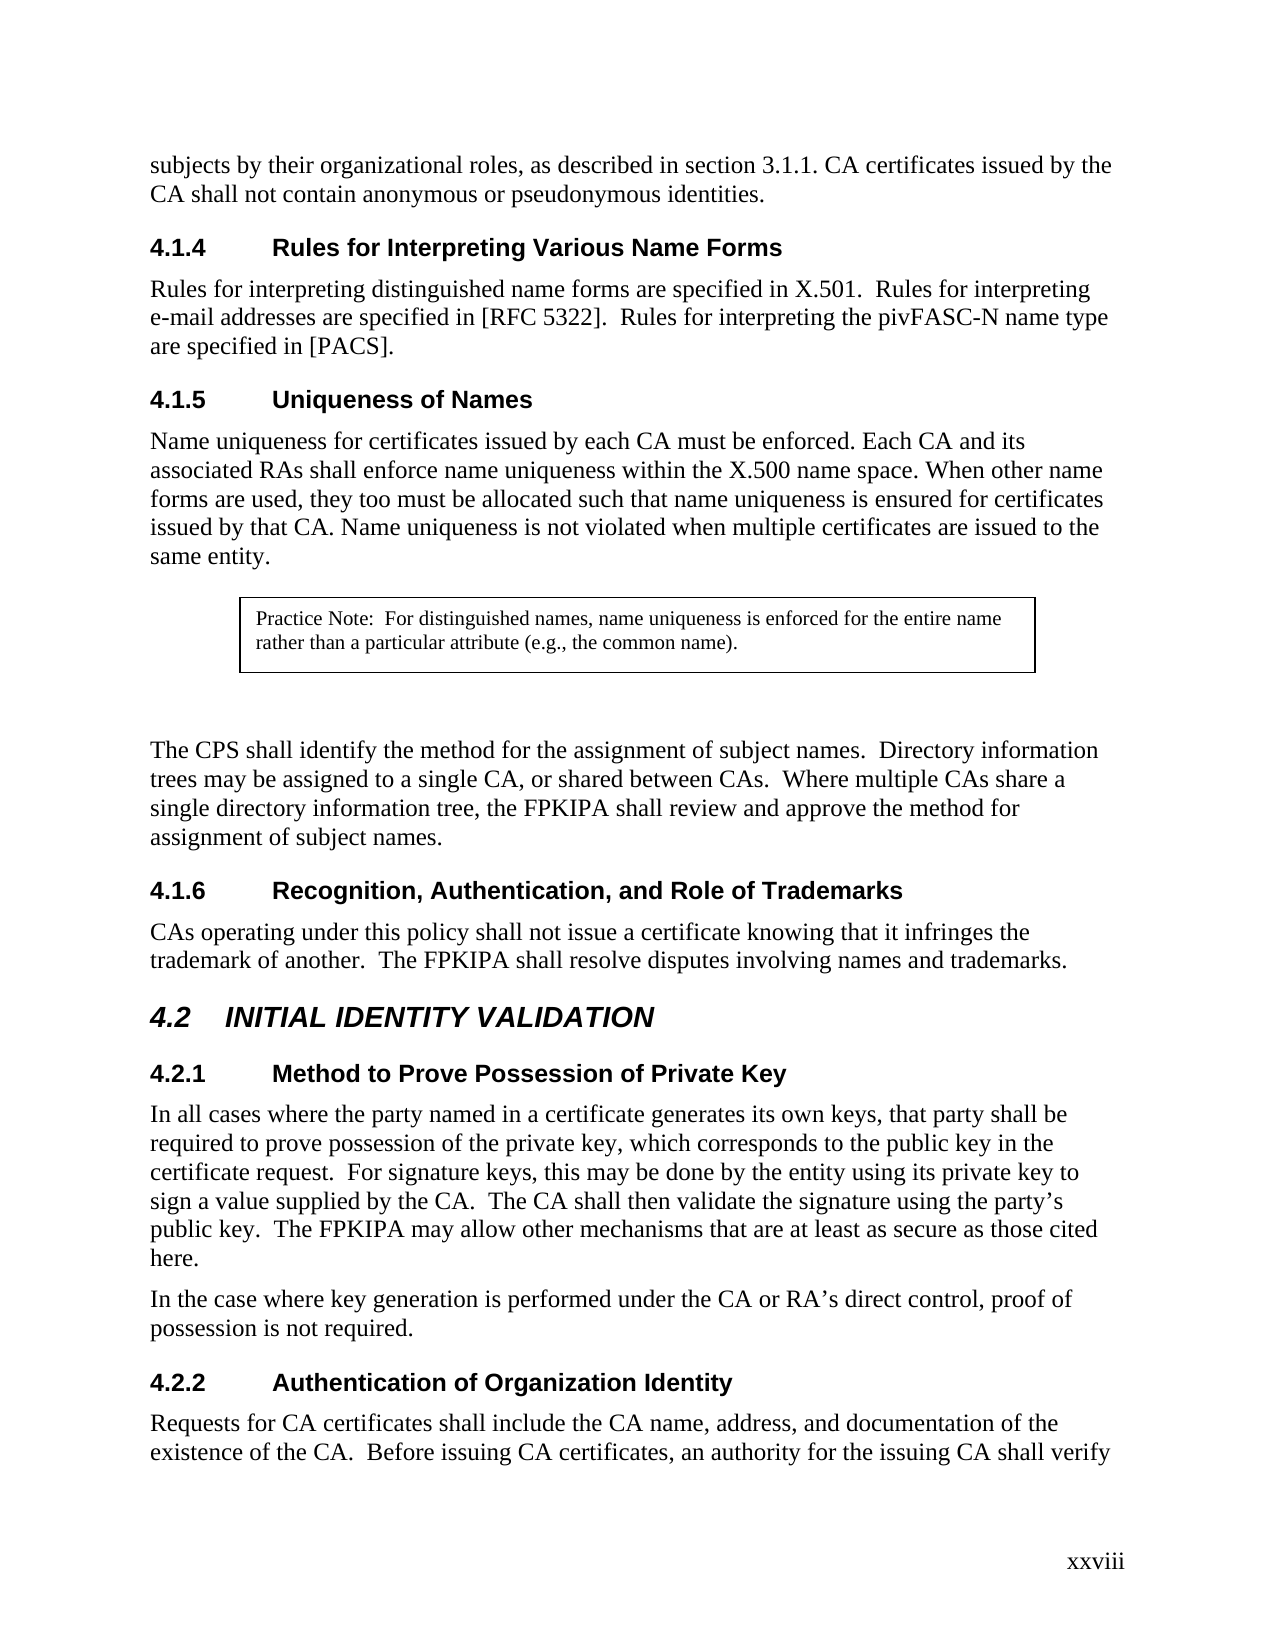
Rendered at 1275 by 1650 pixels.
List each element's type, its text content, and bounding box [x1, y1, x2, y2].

text Name uniqueness for certificates issued by each CA must be enforced. Each CA and its associated RAs shall enforce name uniqueness within the X.500 name space. When other name forms are used, they too must be allocated such that name uniqueness is ensured for certificates issued by that CA. Name uniqueness is not violated when multiple certificates are issued to the same entity. [150, 426, 1125, 570]
text In all cases where the party named in a certificate generates its own keys, that party shall be required to prove possession of the private key, which corresponds to the public key in the certificate request. For signature keys, this may be done by the entity using its private key to sign a value supplied by the CA. The CA shall then validate the signature using the party’s public key. The FPKIPA may allow other mechanisms that are at least as secure as those cited here. [150, 1099, 1125, 1272]
text The CPS shall identify the method for the assignment of subject names. Directory information trees may be assigned to a single CA, or shared between CAs. Where multiple CAs share a single directory information tree, the FPKIPA shall review and approve the method for assignment of subject names. [150, 595, 1125, 850]
text CAs operating under this policy shall not issue a certificate knowing that it infringes the trademark of another. The FPKIPA shall resolve disputes involving names and trademarks. [150, 917, 1125, 974]
text Rules for interpreting distinguished name forms are specified in X.501. Rules for interpreting e-mail addresses are specified in [RFC 5322]. Rules for interpreting the pivFASC-N name type are specified in [PACS]. [150, 274, 1125, 360]
subtitle Authentication of Organization Identity [150, 1367, 1125, 1396]
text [150, 150, 1125, 207]
subtitle Uniqueness of Names [150, 386, 1125, 414]
subtitle Rules for Interpreting Various Name Forms [150, 233, 1125, 262]
text In the case where key generation is performed under the CA or RA’s direct control, proof of possession is not required. [150, 1284, 1125, 1342]
subtitle Method to Prove Possession of Private Key [150, 1059, 1125, 1087]
subtitle Initial Identity Validation [150, 1000, 1125, 1033]
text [150, 1408, 1125, 1466]
subtitle Recognition, Authentication, and Role of Trademarks [150, 876, 1125, 905]
